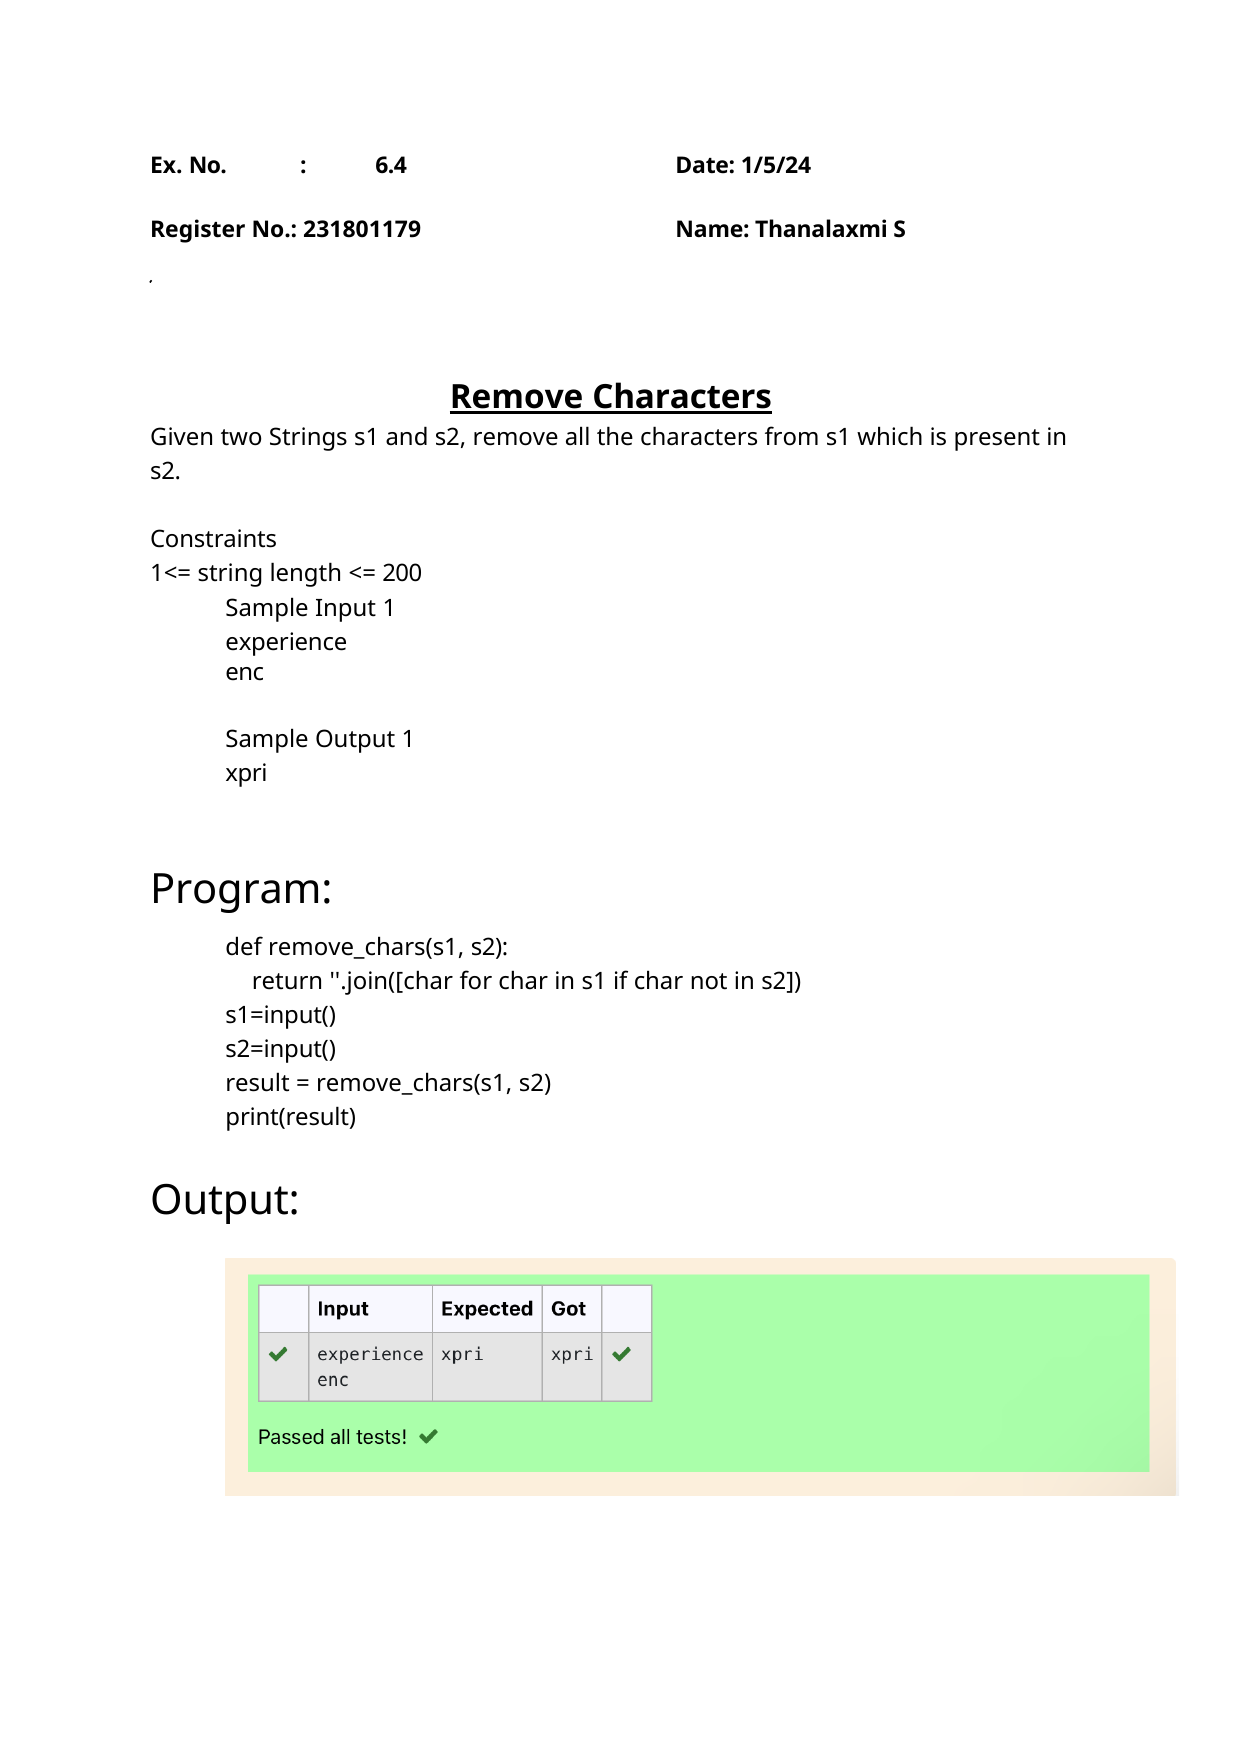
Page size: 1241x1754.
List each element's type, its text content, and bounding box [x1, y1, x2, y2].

subtitle Output: [150, 1170, 1211, 1226]
text result = remove_chars(s1, s2) print(result) [225, 1066, 576, 1132]
text return ''.join([char for char in s1 if char not in s2]) s1=input() [225, 964, 848, 1030]
text Sample Input 1 experience [225, 590, 402, 657]
text s2=input() [225, 1032, 1211, 1064]
picture [225, 1258, 1180, 1496]
text def remove_chars(s1, s2): [225, 930, 1211, 962]
subtitle Remove Characters [449, 373, 1211, 418]
text Register No.: 231801179 Name: Thanalaxmi S [150, 213, 1211, 245]
text 1<= string length <= 200 [150, 556, 1211, 589]
text Ex. No. : 6.4 Date: 1/5/24 [150, 149, 1211, 180]
subtitle Program: [150, 858, 1211, 915]
text enc [225, 659, 1211, 686]
text Sample Output 1 xpri [225, 721, 421, 788]
text Constraints [150, 522, 1211, 555]
text Given two Strings s1 and s2, remove all the characters from s1 which is present in s2. [150, 420, 1083, 487]
